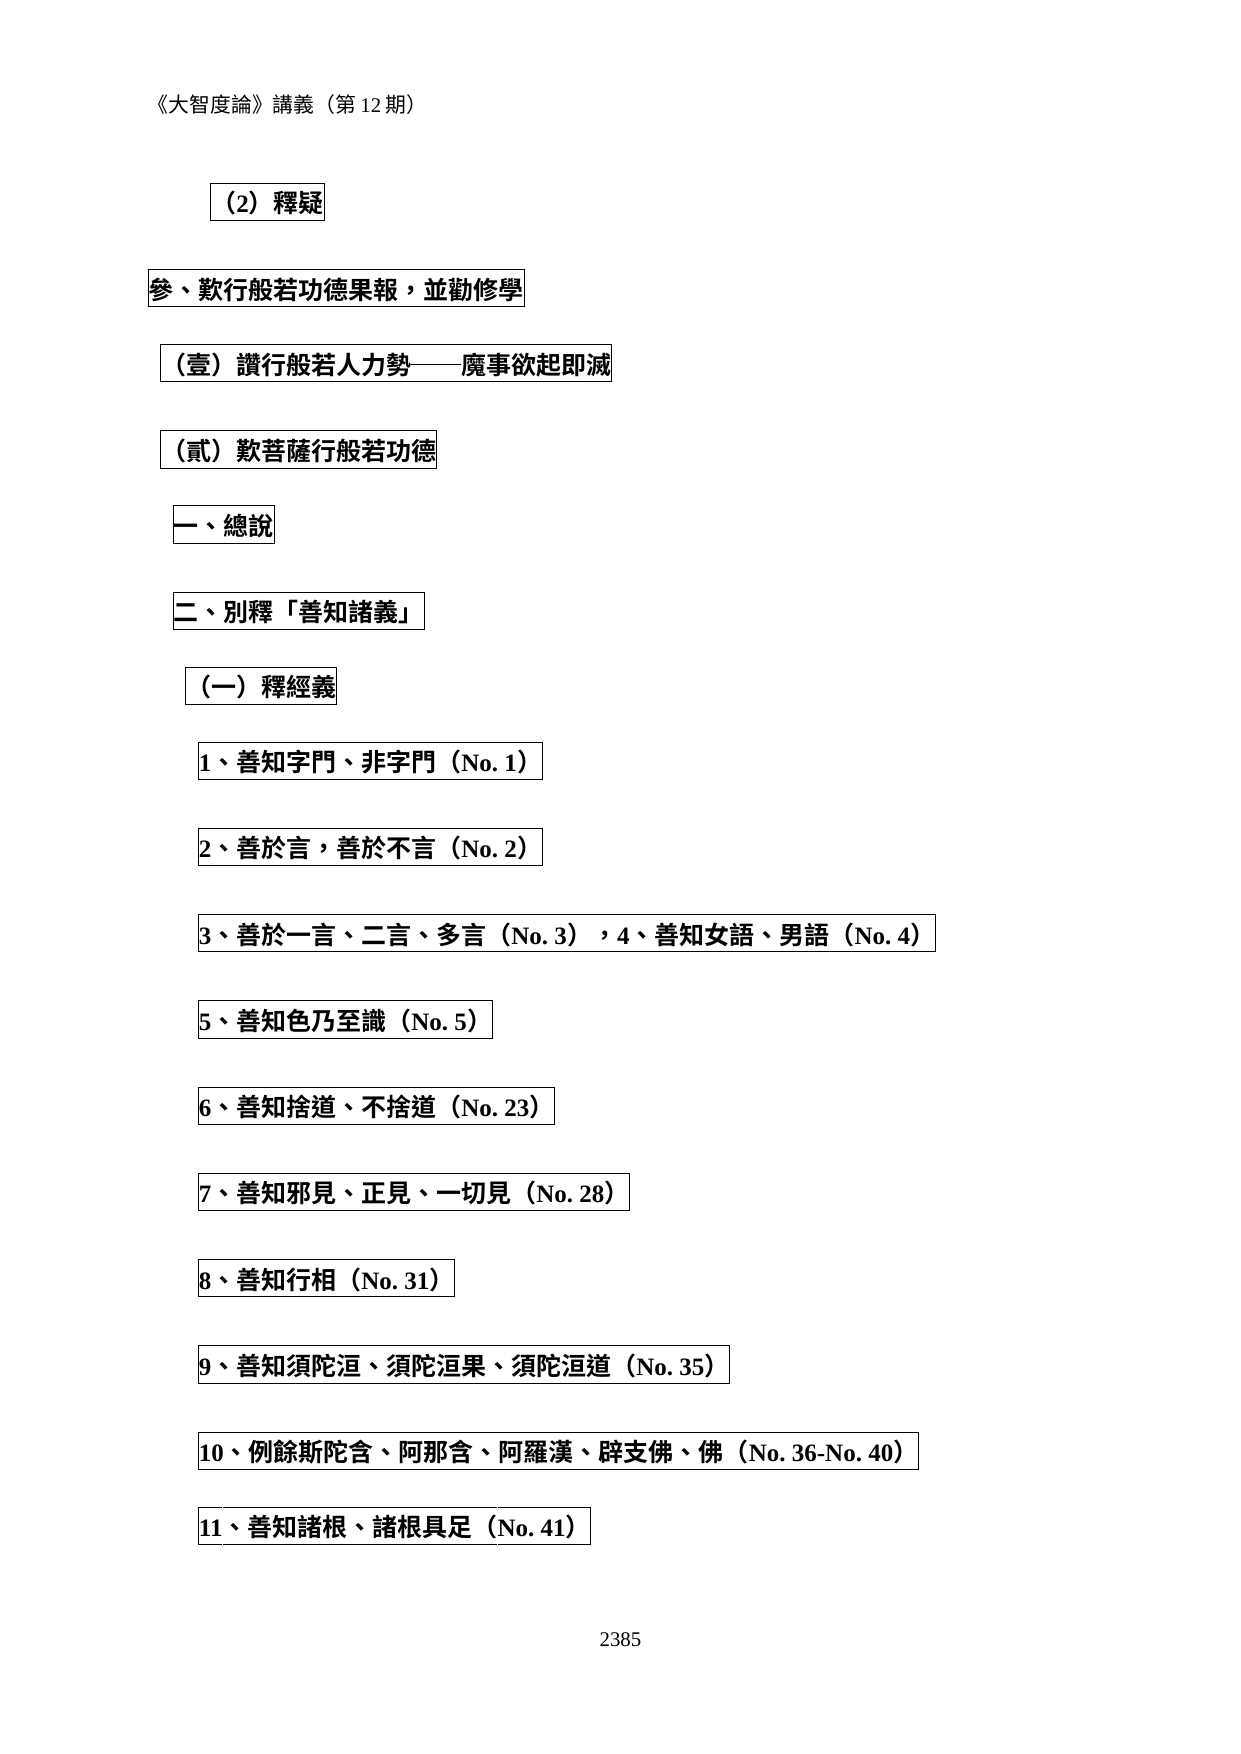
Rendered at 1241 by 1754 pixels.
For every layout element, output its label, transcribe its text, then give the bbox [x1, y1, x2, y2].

text 3、善於一言、二言、多言（No. 3），4、善知女語、男語（No. 4） [198, 896, 1092, 971]
text 1、善知字門、非字門（No. 1） [198, 723, 1092, 798]
text 8、善知行相（No. 31） [198, 1241, 1092, 1316]
text 2、善於言，善於不言（No. 2） [198, 809, 1092, 884]
text 一、總說 [173, 487, 1092, 562]
text 5、善知色乃至識（No. 5） [198, 982, 1092, 1057]
text 9、善知須陀洹、須陀洹果、須陀洹道（No. 35） [198, 1327, 1092, 1402]
text 7、善知邪見、正見、一切見（No. 28） [198, 1154, 1092, 1229]
text 參、歎行般若功德果報，並勸修學 [148, 251, 1092, 326]
text （一）釋經義 [185, 648, 1092, 723]
text 6、善知捨道、不捨道（No. 23） [198, 1068, 1092, 1143]
text （2）釋疑 [210, 164, 1092, 239]
text （壹）讚行般若人力勢──魔事欲起即滅 [160, 326, 1092, 401]
text （貳）歎菩薩行般若功德 [160, 412, 1092, 487]
text 二、別釋「善知諸義」 [173, 573, 1092, 648]
text 11、善知諸根、諸根具足（No. 41） [198, 1488, 1092, 1563]
text 10、例餘斯陀含、阿那含、阿羅漢、辟支佛、佛（No. 36-No. 40） [198, 1413, 1092, 1488]
